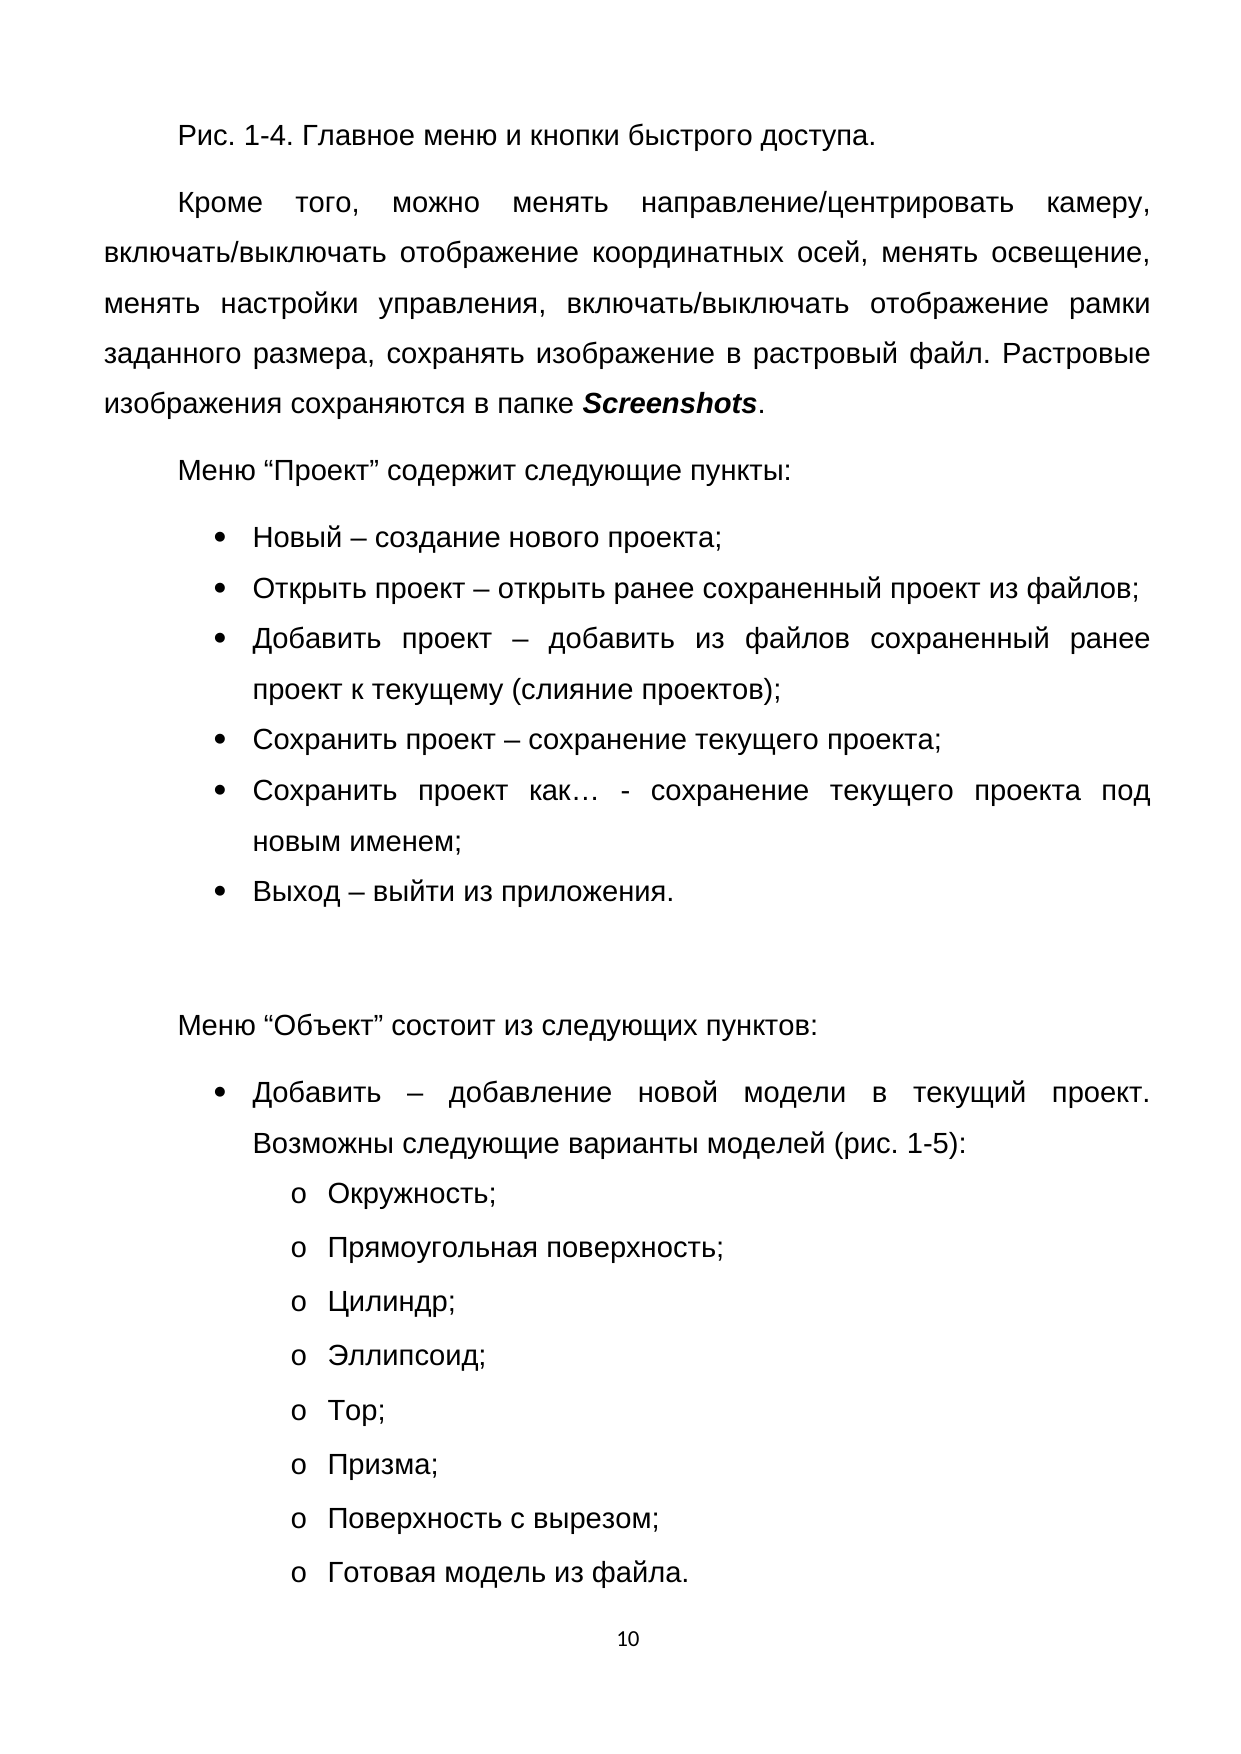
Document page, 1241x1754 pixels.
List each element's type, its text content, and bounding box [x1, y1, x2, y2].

list Добавить – добавление новой модели в текущий проект. Возможны следующие варианты моделей (рис. 1-5): [215, 1075, 1152, 1159]
list Открыть проект – открыть ранее сохраненный проект из файлов; [215, 571, 1152, 605]
text Меню “Проект” содержит следующие пункты: [103, 453, 1152, 487]
list Цилиндр; [290, 1284, 1152, 1320]
list Прямоугольная поверхность; [290, 1230, 1152, 1266]
text Рис. 1-4. Главное меню и кнопки быстрого доступа. [103, 118, 1152, 152]
text Меню “Объект” состоит из следующих пунктов: [103, 1008, 1152, 1042]
list Добавить проект – добавить из файлов сохраненный ранее проект к текущему (слияние проектов); [215, 622, 1152, 706]
list Сохранить проект – сохранение текущего проекта; [215, 722, 1152, 756]
list Поверхность с вырезом; [290, 1501, 1152, 1537]
list Тор; [290, 1393, 1152, 1429]
list Эллипсоид; [290, 1338, 1152, 1374]
text Кроме того, можно менять направление/центрировать камеру, включать/выключать отображение координатных осей, менять освещение, менять настройки управления, включать/выключать отображение рамки заданного размера, сохранять изображение в растровый файл. Растровые изображения сохраняются в папке Screenshots. [103, 185, 1152, 420]
list Выход – выйти из приложения. [215, 874, 1152, 908]
list Готовая модель из файла. [290, 1555, 1152, 1591]
list Окружность; [290, 1176, 1152, 1212]
list Сохранить проект как… - сохранение текущего проекта под новым именем; [215, 773, 1152, 857]
list Новый – создание нового проекта; [215, 520, 1152, 554]
list Призма; [290, 1447, 1152, 1483]
